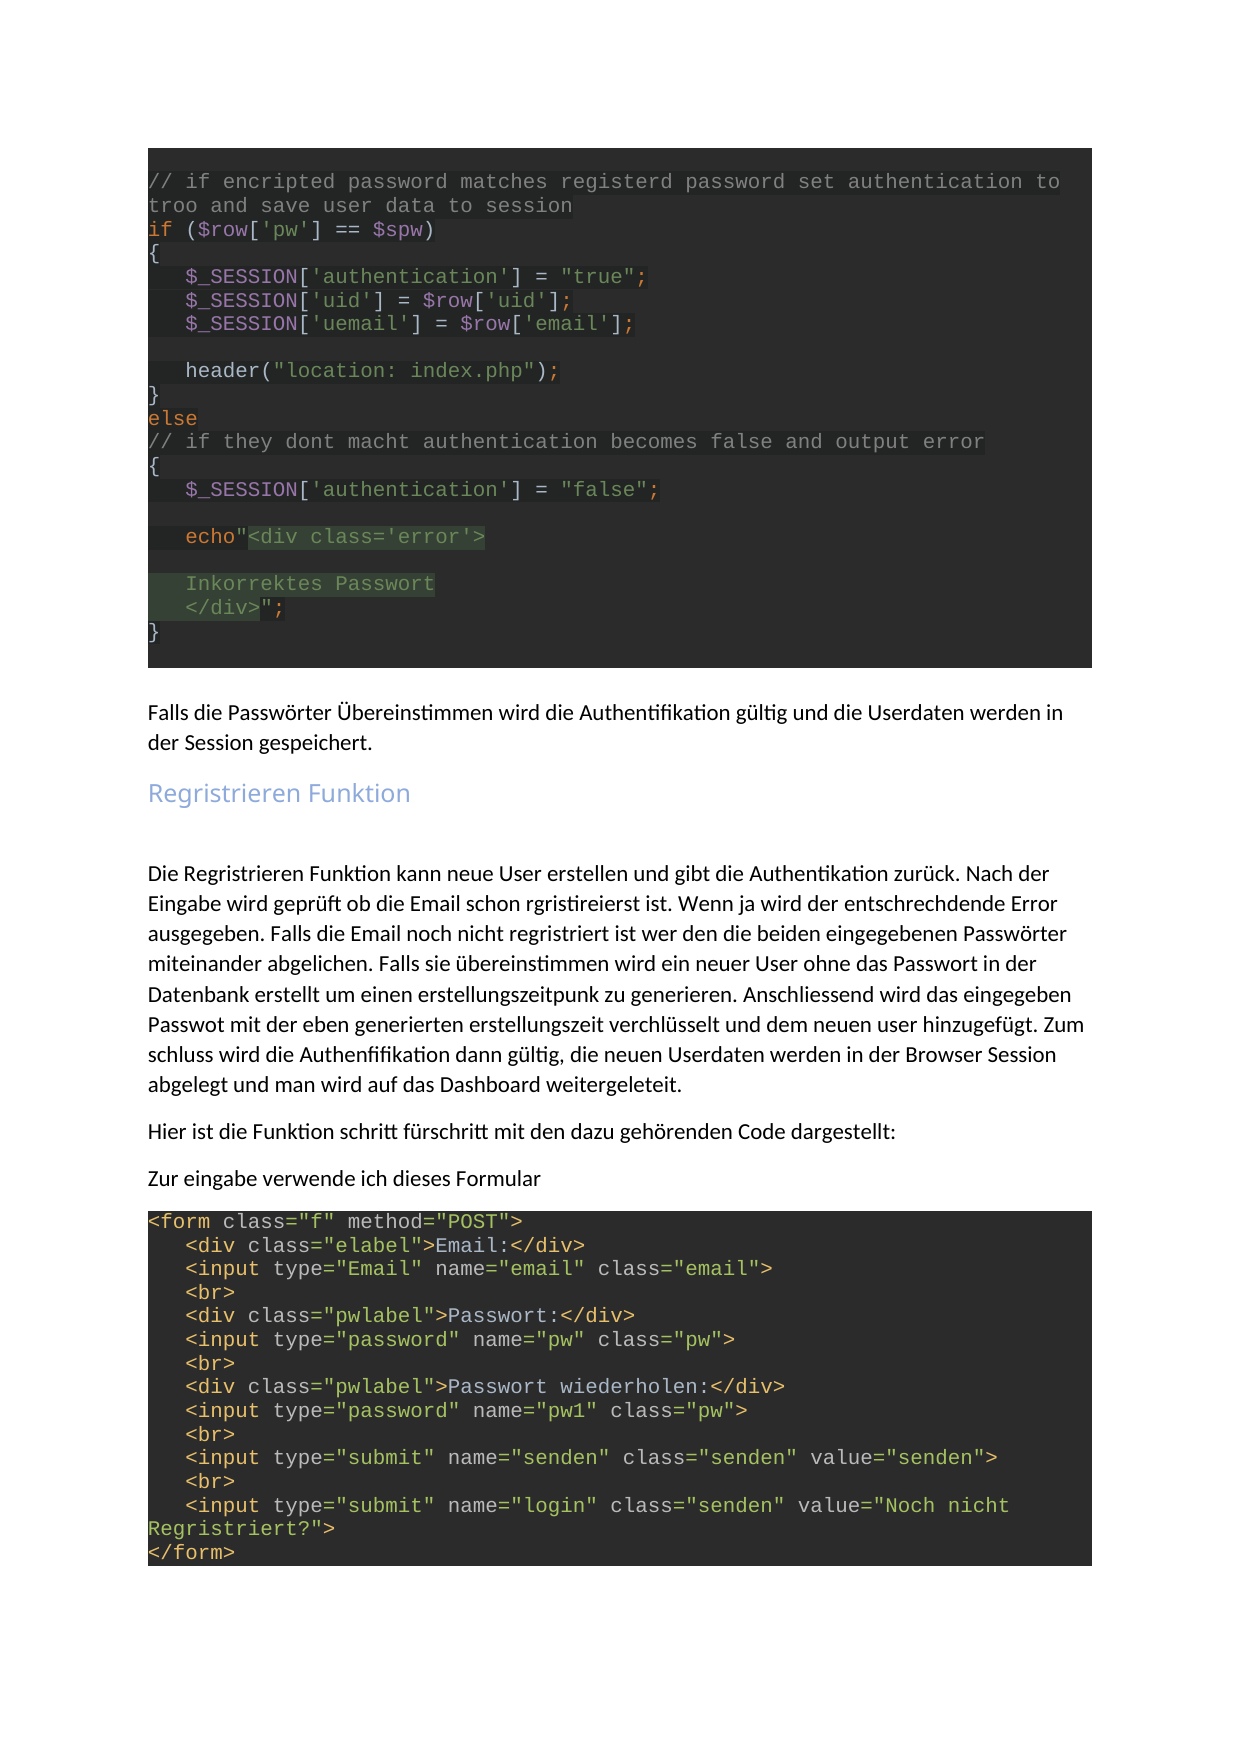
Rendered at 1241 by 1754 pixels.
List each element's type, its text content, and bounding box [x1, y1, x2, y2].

text // if encripted password matches registerd password set authentication to troo and save user data to session if ($row['pw'] == $spw) { $_SESSION['authentication'] = "true"; $_SESSION['uid'] = $row['uid']; $_SESSION['uemail'] = $row['email']; header("location: index.php"); } else // if they dont macht authentication becomes false and output error { $_SESSION['authentication'] = "false"; echo"<div class='error'> Inkorrektes Passwort </div>"; } [148, 148, 1092, 668]
text Hier ist die Funktion schritt fürschritt mit den dazu gehörenden Code dargestellt: [148, 1117, 1092, 1145]
text <form class="f" method="POST"> <div class="elabel">Email:</div> <input type="Email" name="email" class="email"> <br> <div class="pwlabel">Passwort:</div> <input type="password" name="pw" class="pw"> <br> <div class="pwlabel">Passwort wiederholen:</div> <input type="password" name="pw1" class="pw"> <br> <input type="submit" name="senden" class="senden" value="senden"> <br> <input type="submit" name="login" class="senden" value="Noch nicht Regristriert?"> </form> [148, 1211, 1092, 1566]
text Zur eingabe verwende ich dieses Formular [148, 1164, 1092, 1192]
subtitle Regristrieren Funktion [148, 775, 1092, 809]
text Die Regristrieren Funktion kann neue User erstellen und gibt die Authentikation zurück. Nach der Eingabe wird geprüft ob die Email schon rgristireierst ist. Wenn ja wird der entschrechdende Error ausgegeben. Falls die Email noch nicht regristriert ist wer den die beiden eingegebenen Passwörter miteinander abgelichen. Falls sie übereinstimmen wird ein neuer User ohne das Passwort in der Datenbank erstellt um einen erstellungszeitpunk zu generieren. Anschliessend wird das eingegeben Passwot mit der eben generierten erstellungszeit verchlüsselt und dem neuen user hinzugefügt. Zum schluss wird die Authenfifikation dann gültig, die neuen Userdaten werden in der Browser Session abgelegt und man wird auf das Dashboard weitergeleteit. [148, 859, 1092, 1098]
text Falls die Passwörter Übereinstimmen wird die Authentifikation gültig und die Userdaten werden in der Session gespeichert. [148, 668, 1092, 756]
